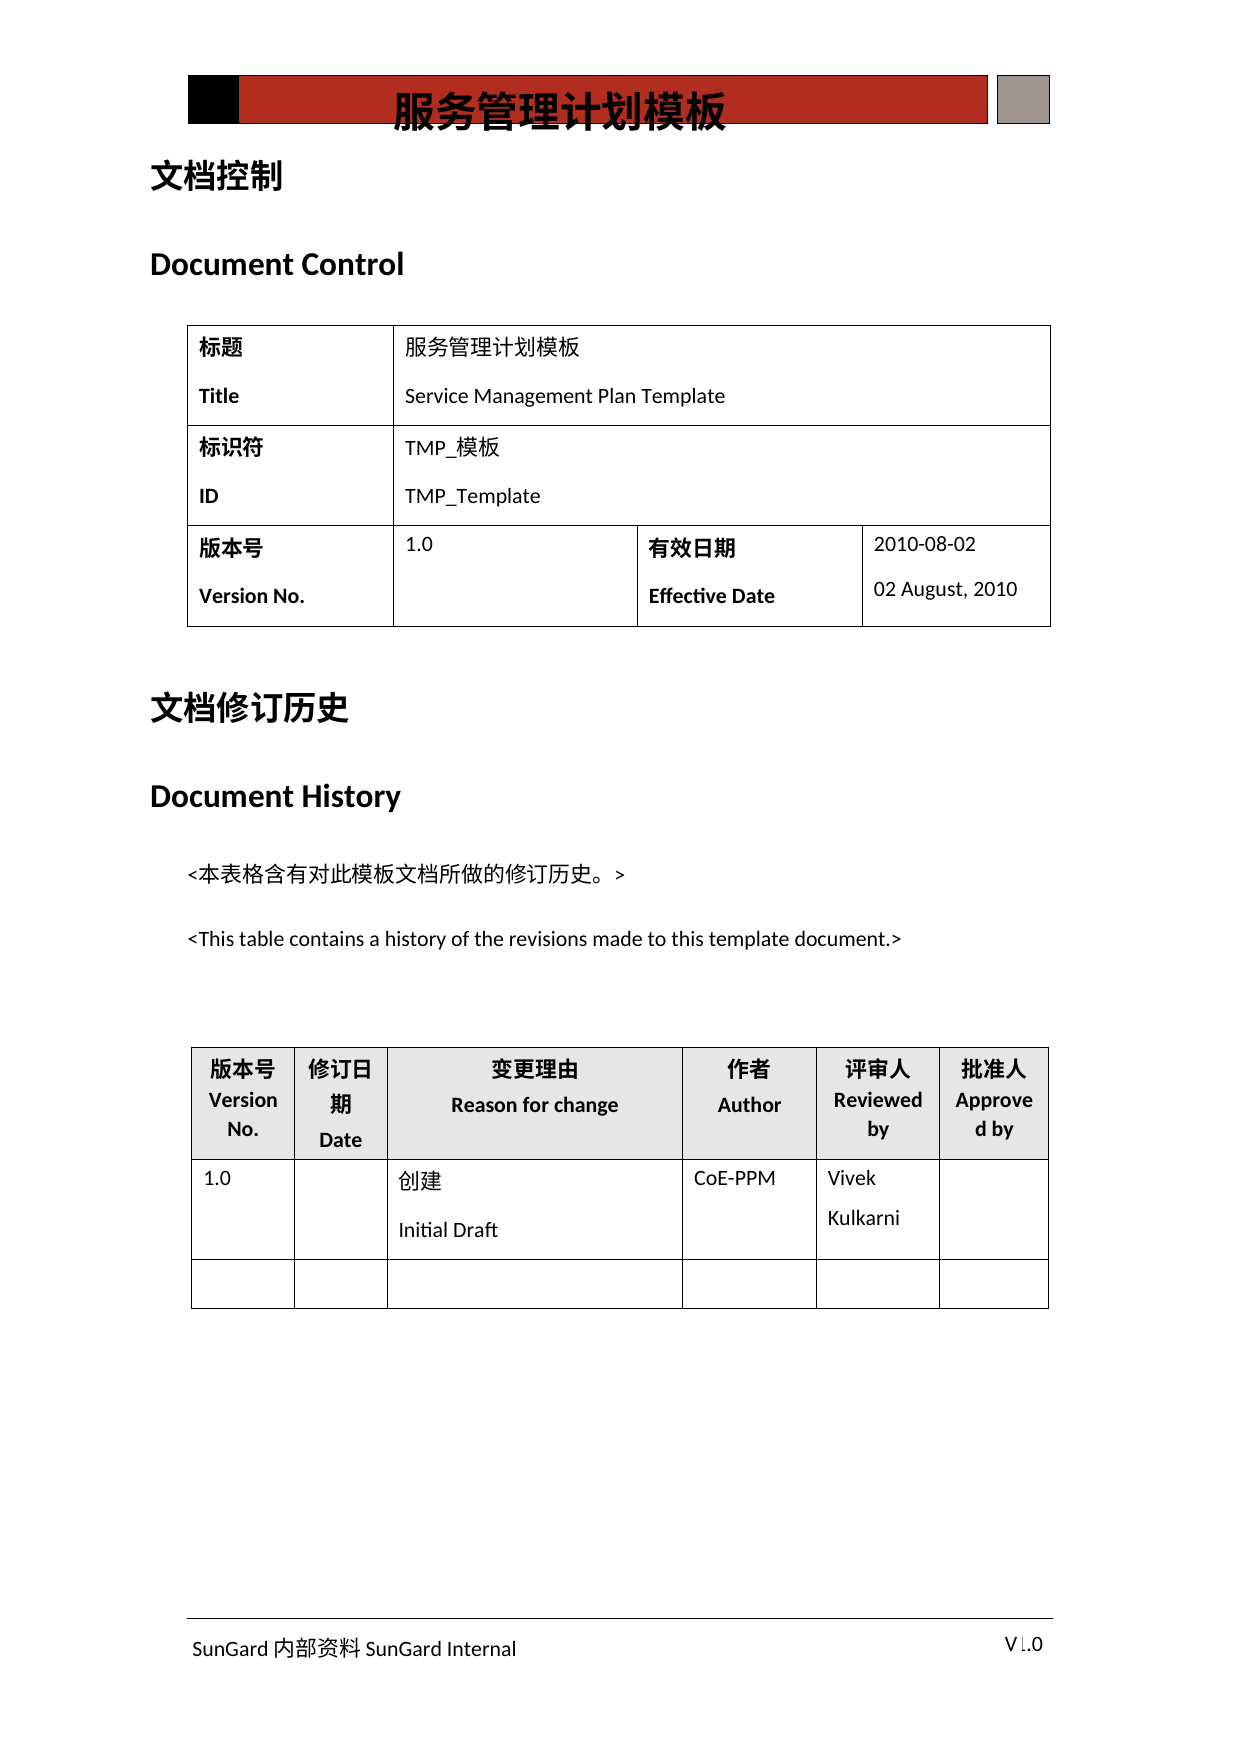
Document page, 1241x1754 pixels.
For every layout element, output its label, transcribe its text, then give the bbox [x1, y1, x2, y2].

table_header 版本号Version No. [192, 1048, 294, 1159]
subtitle 文档修订历史 [150, 682, 1053, 730]
text <本表格含有对此模板文档所做的修订历史。> [187, 857, 1053, 888]
table_cell TMP_模板 [394, 426, 1050, 525]
table_header 修订日期 Date [295, 1048, 387, 1159]
table_cell Vivek Kulkarni [817, 1160, 939, 1259]
table_cell [817, 1260, 939, 1308]
table_cell 有效日期 Effective Date [638, 526, 862, 626]
table_cell [388, 1260, 682, 1308]
table_cell 创建 Initial Draft [388, 1160, 682, 1259]
table_header 变更理由 Reason for change [388, 1048, 682, 1159]
table_cell 版本号 Version No. [188, 526, 393, 626]
table_header 评审人Reviewed by [817, 1048, 939, 1159]
table_header 标题 Title [188, 326, 393, 425]
table_cell [192, 1260, 294, 1308]
table_cell 2010-08-02 [863, 526, 1050, 626]
table_header 作者 Author [683, 1048, 816, 1159]
subtitle Document History [150, 775, 1053, 816]
subtitle Document Control [150, 243, 1053, 284]
table_cell CoE-PPM [683, 1160, 816, 1259]
table_cell [940, 1160, 1048, 1259]
table_cell 标识符 ID [188, 426, 393, 525]
table_cell [295, 1160, 387, 1259]
table_cell [295, 1260, 387, 1308]
table_cell [940, 1260, 1048, 1308]
table_cell [394, 526, 637, 626]
table_cell 1.0 [192, 1160, 294, 1259]
subtitle 文档控制 [150, 150, 1053, 198]
table_header 批准人Approved by [940, 1048, 1048, 1159]
text <This table contains a history of the revisions made to this template document.> [187, 925, 1053, 952]
table_header 服务管理计划模板 [394, 326, 1050, 425]
table_cell [683, 1260, 816, 1308]
